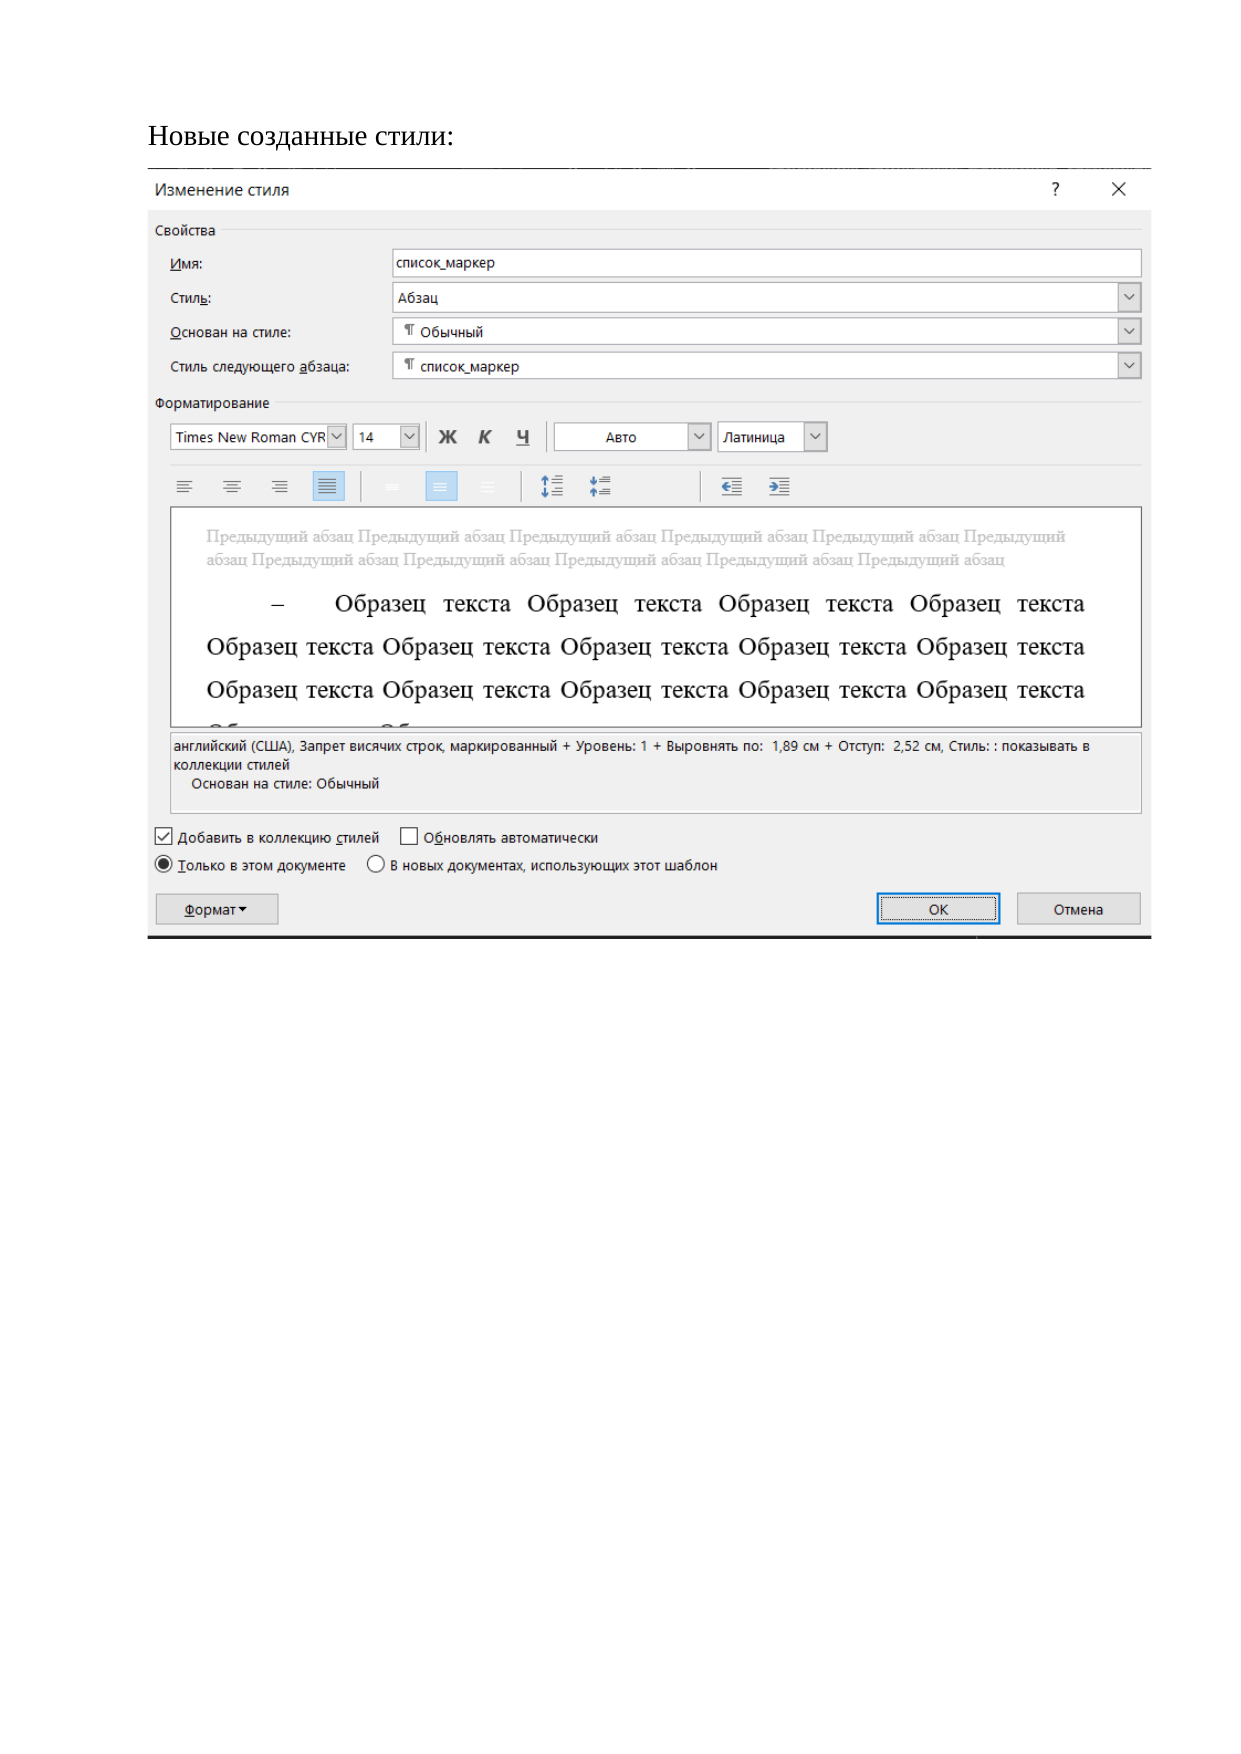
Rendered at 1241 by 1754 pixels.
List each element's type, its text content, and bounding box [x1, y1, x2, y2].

text Новые созданные стили: [148, 118, 1152, 152]
picture [147, 168, 1152, 939]
